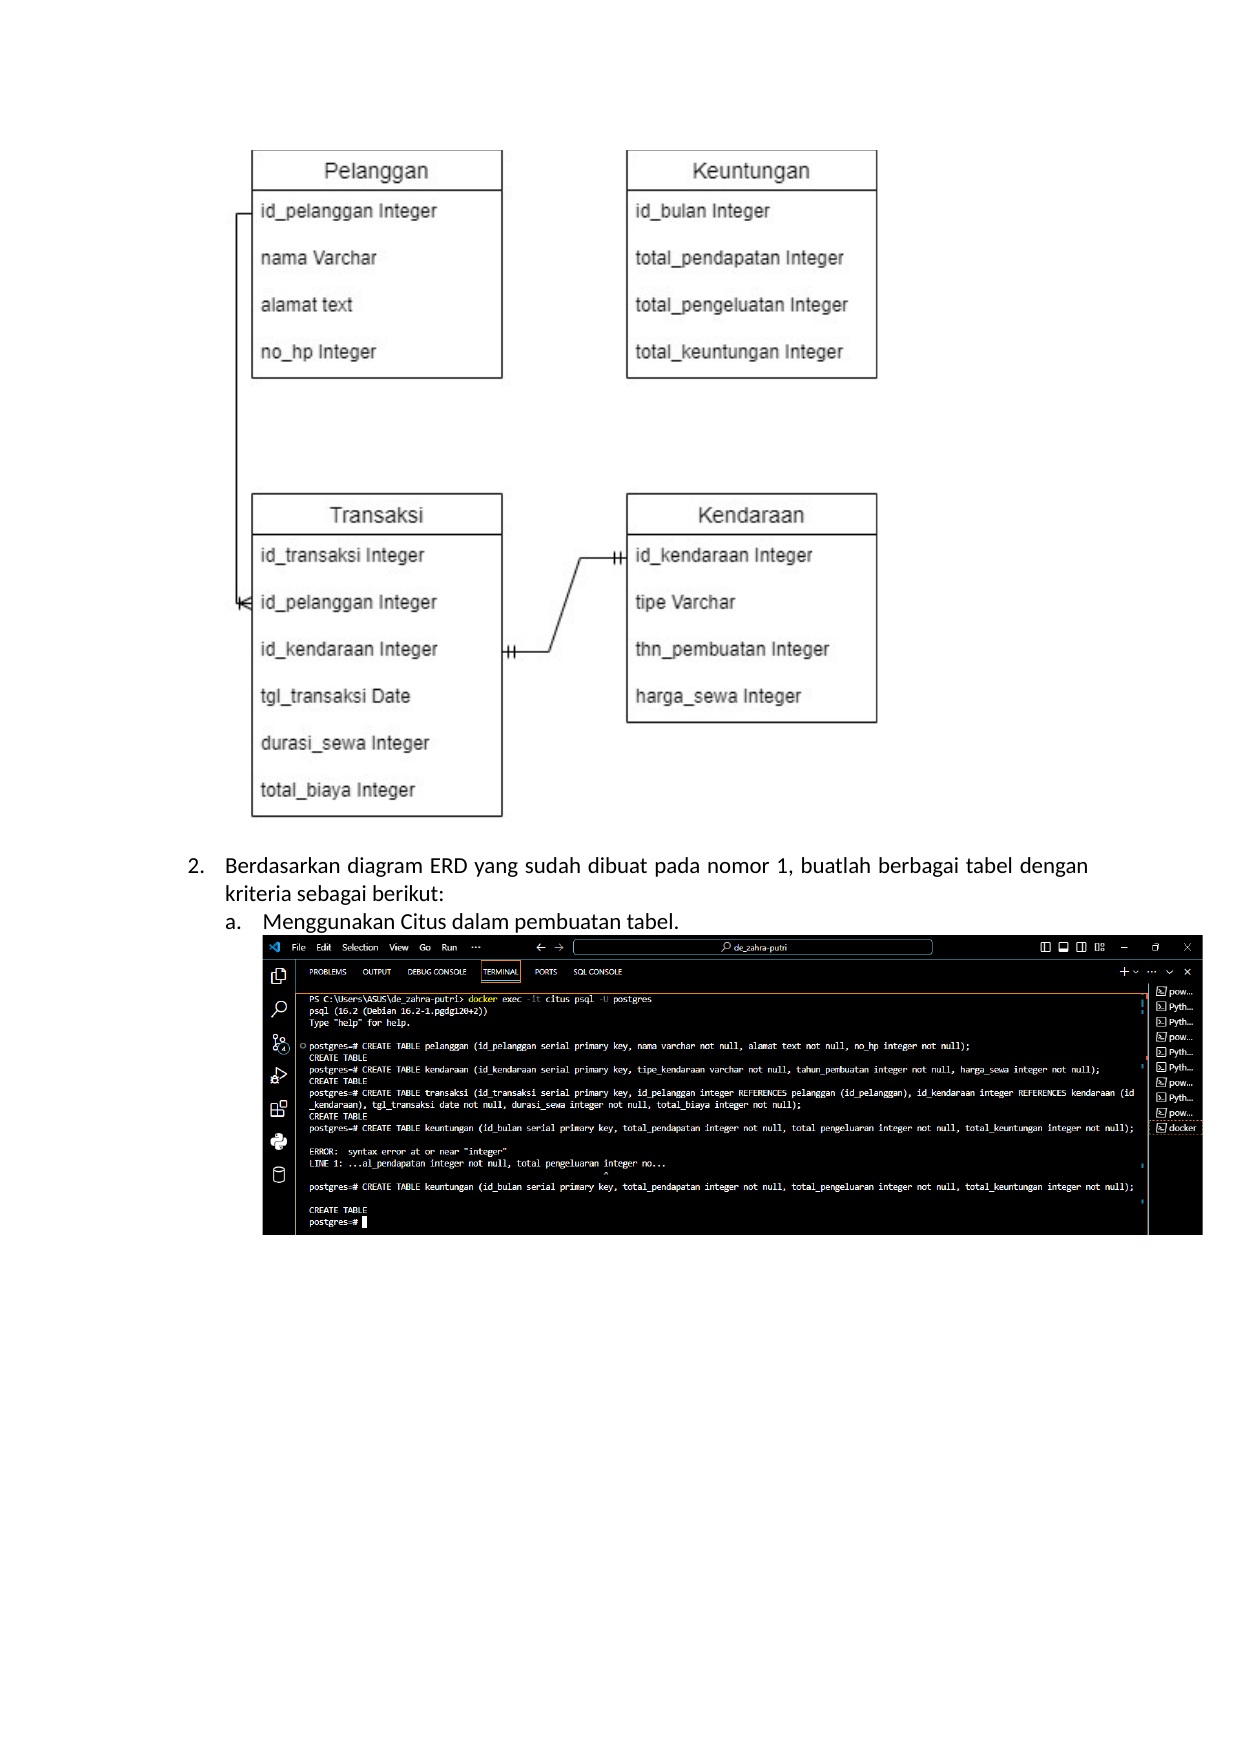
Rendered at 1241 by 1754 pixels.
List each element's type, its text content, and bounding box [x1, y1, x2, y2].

list Berdasarkan diagram ERD yang sudah dibuat pada nomor 1, buatlah berbagai tabel dengan kriteria sebagai berikut: [187, 851, 1090, 907]
list Menggunakan Citus dalam pembuatan tabel. [225, 907, 1090, 935]
picture [225, 150, 878, 822]
picture [262, 935, 1203, 1235]
